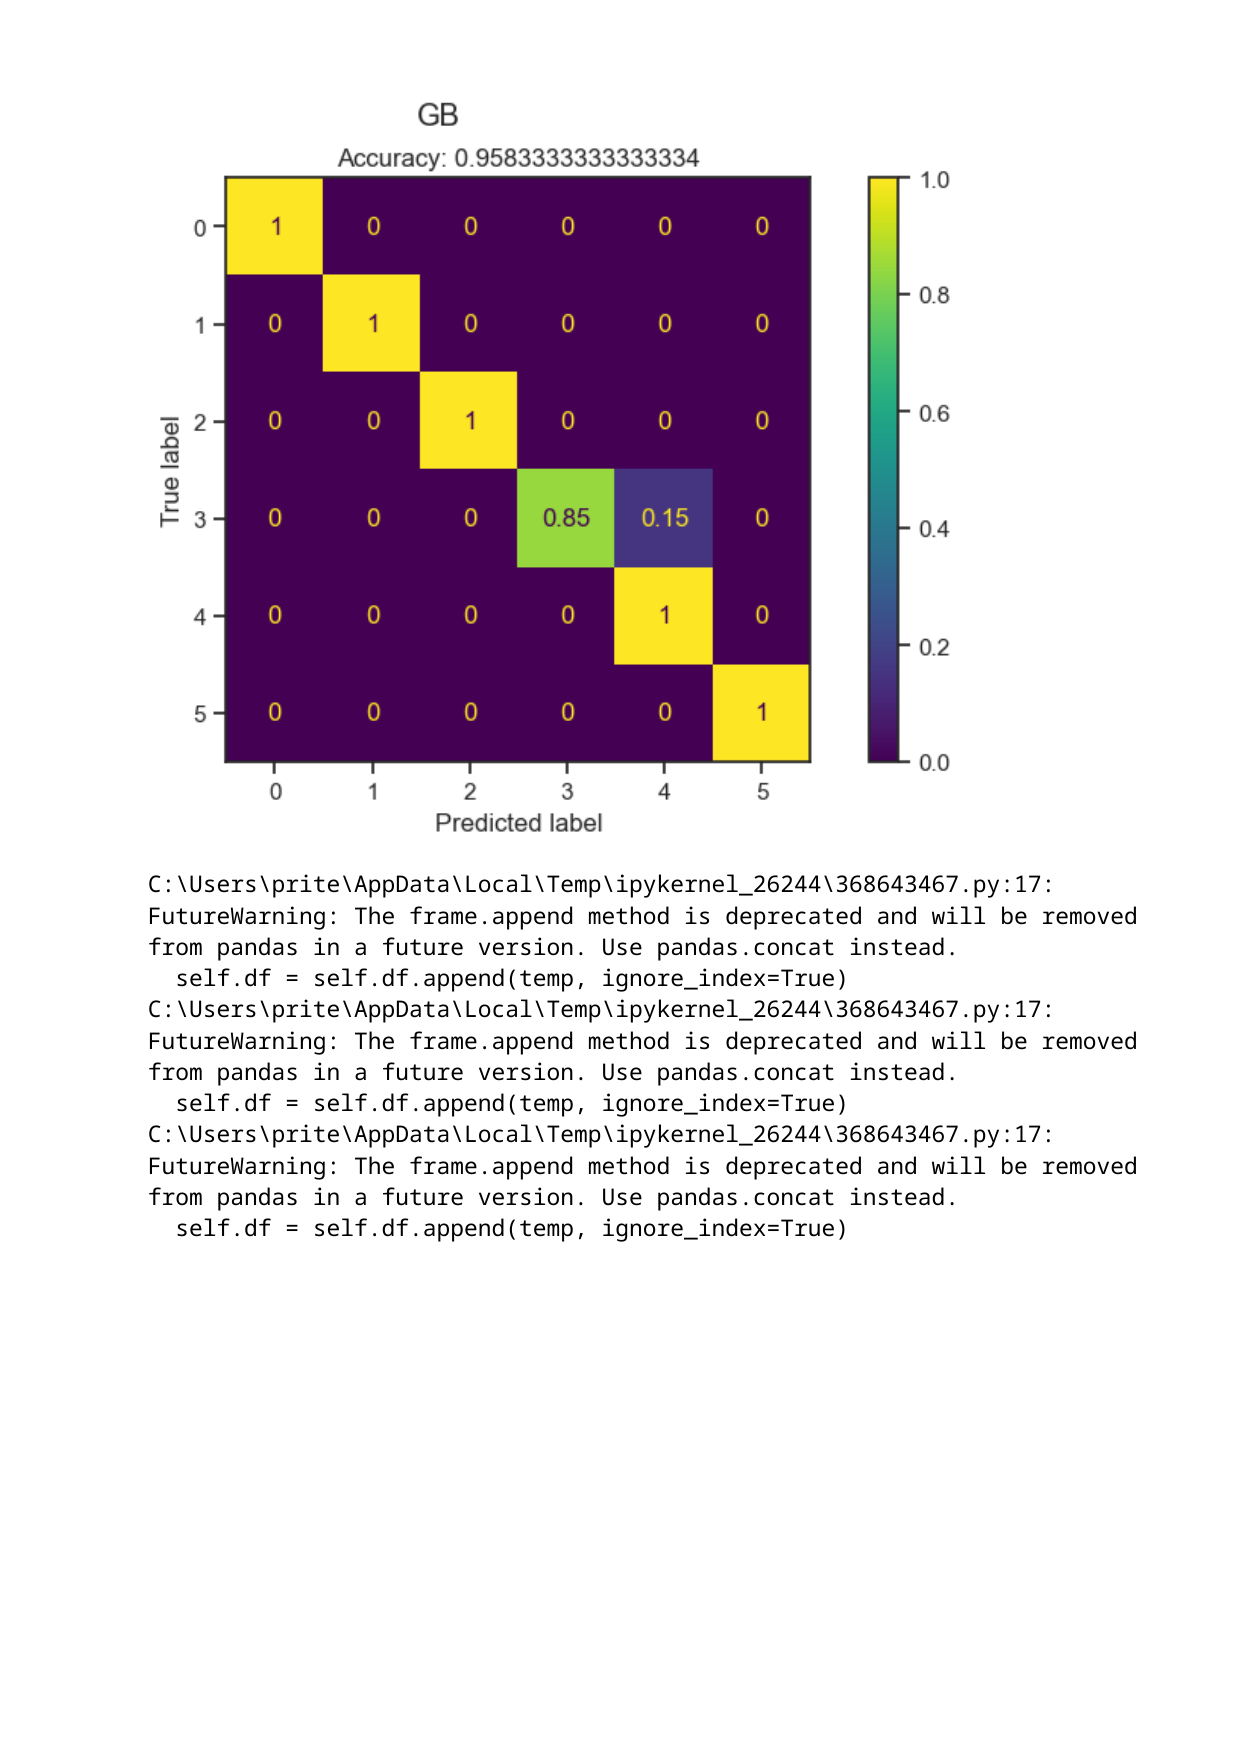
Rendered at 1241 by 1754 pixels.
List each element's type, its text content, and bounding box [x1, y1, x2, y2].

picture [147, 88, 965, 850]
text C:\Users\prite\AppData\Local\Temp\ipykernel_26244\368643467.py:17: FutureWarning: The frame.append method is deprecated and will be removed from pandas in a future version. Use pandas.concat instead. self.df = self.df.append(temp, ignore_index=True) C:\Users\prite\AppData\Local\Temp\ipykernel_26244\368643467.py:17: FutureWarning: The frame.append method is deprecated and will be removed from pandas in a future version. Use pandas.concat instead. self.df = self.df.append(temp, ignore_index=True) C:\Users\prite\AppData\Local\Temp\ipykernel_26244\368643467.py:17: FutureWarning: The frame.append method is deprecated and will be removed from pandas in a future version. Use pandas.concat instead. self.df = self.df.append(temp, ignore_index=True) [148, 868, 1152, 1243]
